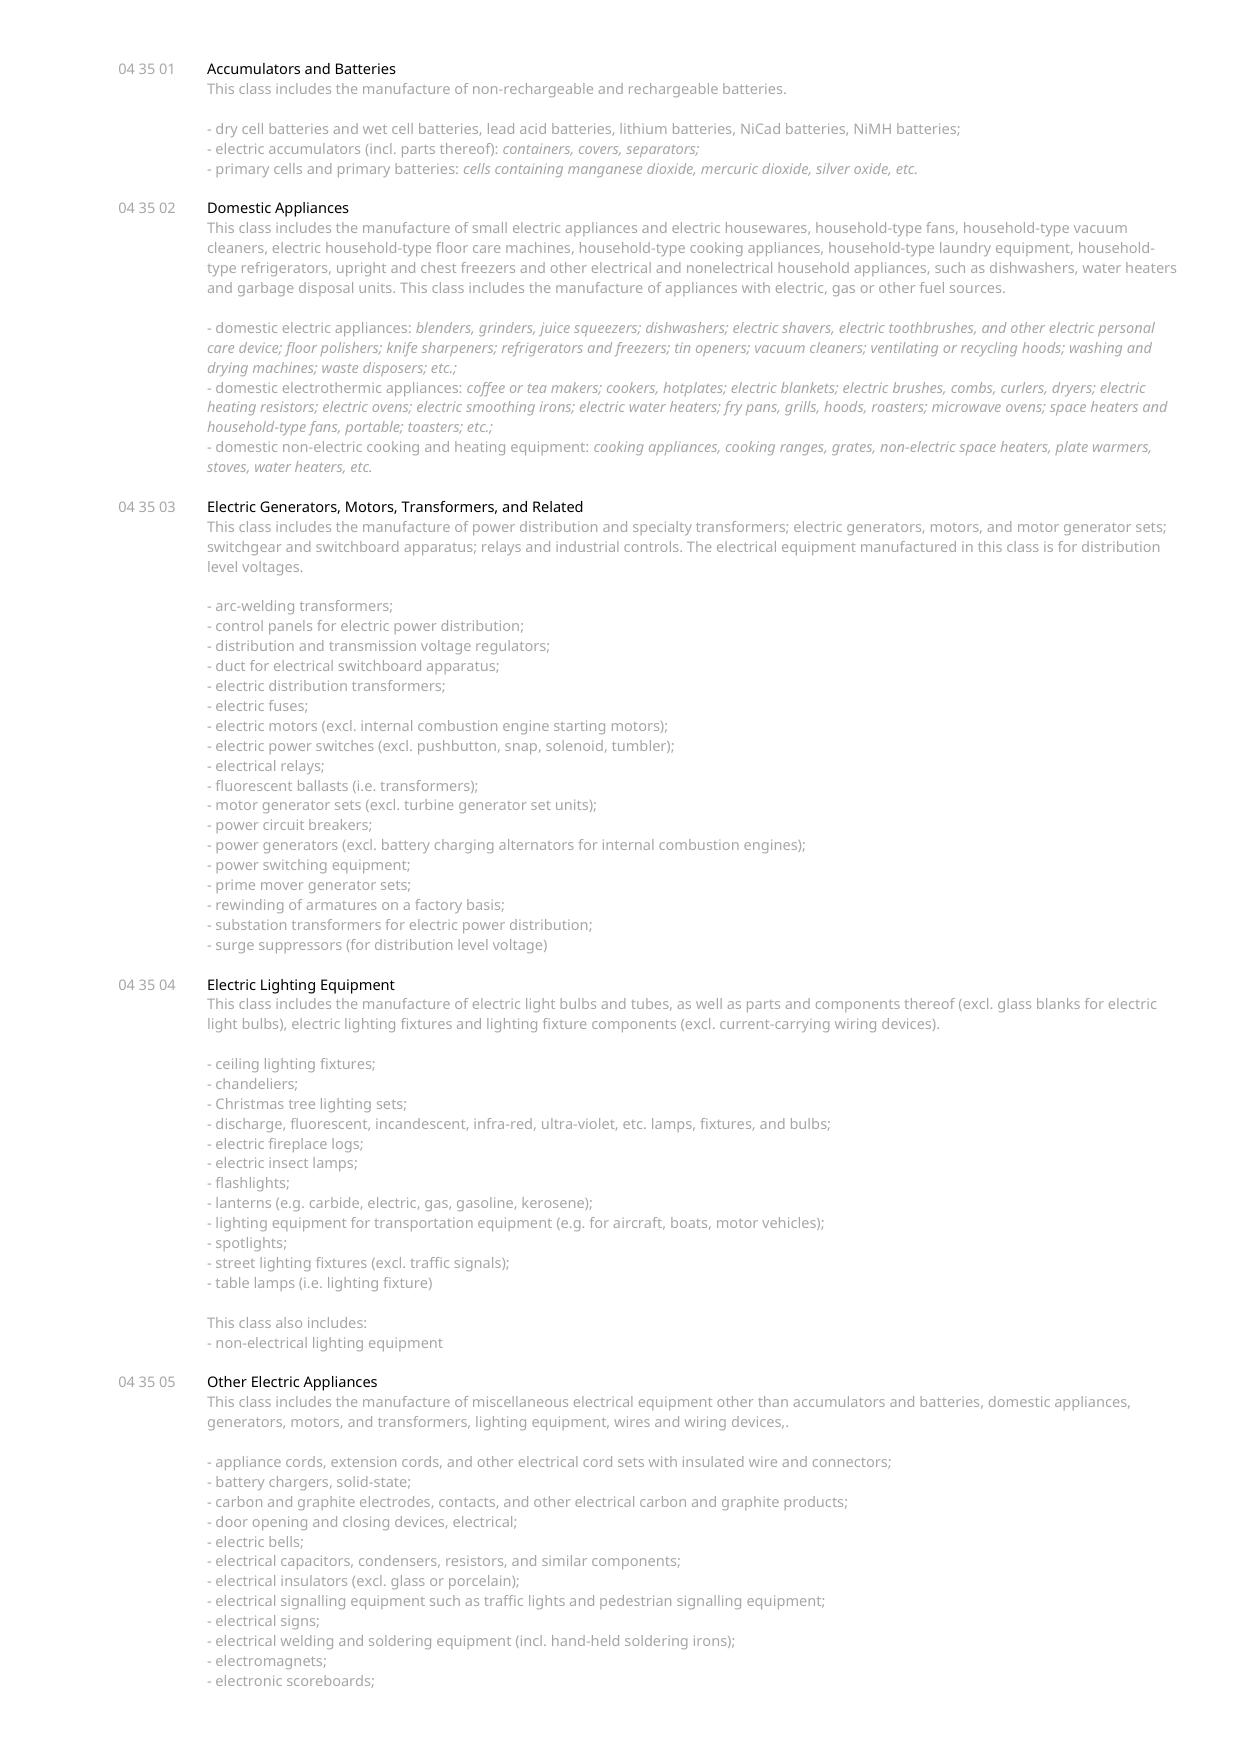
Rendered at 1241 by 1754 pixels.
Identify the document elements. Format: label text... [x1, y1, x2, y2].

text 04 35 01 Accumulators and Batteries [118, 59, 1181, 79]
text - spotlights; [207, 1233, 1181, 1253]
text - electromagnets; [207, 1651, 1181, 1671]
text - power switching equipment; [207, 855, 1181, 875]
text - dry cell batteries and wet cell batteries, lead acid batteries, lithium batteries, NiCad batteries, NiMH batteries; [207, 119, 1181, 139]
text - electrical capacitors, condensers, resistors, and similar components; [207, 1551, 1181, 1571]
text This class includes the manufacture of small electric appliances and electric housewares, household-type fans, household-type vacuum cleaners, electric household-type floor care machines, household-type cooking appliances, household-type laundry equipment, household-type refrigerators, upright and chest freezers and other electrical and nonelectrical household appliances, such as dishwashers, water heaters and garbage disposal units. This class includes the manufacture of appliances with electric, gas or other fuel sources. [207, 218, 1181, 298]
text 04 35 05 Other Electric Appliances [118, 1372, 1181, 1392]
text - domestic non-electric cooking and heating equipment: cooking appliances, cooking ranges, grates, non-electric space heaters, plate warmers, stoves, water heaters, etc. [207, 437, 1181, 477]
text This class includes the manufacture of miscellaneous electrical equipment other than accumulators and batteries, domestic appliances, generators, motors, and transformers, lighting equipment, wires and wiring devices,. [207, 1392, 1181, 1432]
text - electric fireplace logs; [207, 1133, 1181, 1153]
text - flashlights; [207, 1173, 1181, 1193]
text - electrical relays; [207, 755, 1181, 775]
text - electrical signs; [207, 1611, 1181, 1631]
text - domestic electrothermic appliances: coffee or tea makers; cookers, hotplates; electric blankets; electric brushes, combs, curlers, dryers; electric heating resistors; electric ovens; electric smoothing irons; electric water heaters; fry pans, grills, hoods, roasters; microwave ovens; space heaters and household-type fans, portable; toasters; etc.; [207, 377, 1181, 437]
text - arc-welding transformers; [207, 596, 1181, 616]
text - table lamps (i.e. lighting fixture) [207, 1273, 1181, 1293]
text - appliance cords, extension cords, and other electrical cord sets with insulated wire and connectors; [207, 1452, 1181, 1472]
text - electronic scoreboards; [207, 1671, 1181, 1691]
text - electrical signalling equipment such as traffic lights and pedestrian signalling equipment; [207, 1591, 1181, 1611]
text 04 35 02 Domestic Appliances [118, 198, 1181, 218]
text - control panels for electric power distribution; [207, 616, 1181, 636]
text - discharge, fluorescent, incandescent, infra-red, ultra-violet, etc. lamps, fixtures, and bulbs; [207, 1113, 1181, 1133]
text - electrical insulators (excl. glass or porcelain); [207, 1571, 1181, 1591]
text - electric distribution transformers; [207, 676, 1181, 696]
text - electrical welding and soldering equipment (incl. hand-held soldering irons); [207, 1631, 1181, 1651]
text - primary cells and primary batteries: cells containing manganese dioxide, mercuric dioxide, silver oxide, etc. [207, 158, 1181, 178]
text 04 35 03 Electric Generators, Motors, Transformers, and Related [118, 497, 1181, 517]
text - surge suppressors (for distribution level voltage) [207, 934, 1181, 954]
text This class includes the manufacture of electric light bulbs and tubes, as well as parts and components thereof (excl. glass blanks for electric light bulbs), electric lighting fixtures and lighting fixture components (excl. current-carrying wiring devices). [207, 994, 1181, 1034]
text - power circuit breakers; [207, 815, 1181, 835]
text 04 35 04 Electric Lighting Equipment [118, 974, 1181, 994]
text This class includes the manufacture of non-rechargeable and rechargeable batteries. [207, 79, 1181, 99]
text - electric bells; [207, 1531, 1181, 1551]
text - domestic electric appliances: blenders, grinders, juice squeezers; dishwashers; electric shavers, electric toothbrushes, and other electric personal care device; floor polishers; knife sharpeners; refrigerators and freezers; tin openers; vacuum cleaners; ventilating or recycling hoods; washing and drying machines; waste disposers; etc.; [207, 318, 1181, 377]
text - electric accumulators (incl. parts thereof): containers, covers, separators; [207, 139, 1181, 158]
text - battery chargers, solid-state; [207, 1472, 1181, 1492]
text - distribution and transmission voltage regulators; [207, 636, 1181, 656]
text - motor generator sets (excl. turbine generator set units); [207, 795, 1181, 815]
text - Christmas tree lighting sets; [207, 1094, 1181, 1113]
text - prime mover generator sets; [207, 875, 1181, 895]
text - chandeliers; [207, 1074, 1181, 1094]
text - electric motors (excl. internal combustion engine starting motors); [207, 716, 1181, 736]
text - door opening and closing devices, electrical; [207, 1511, 1181, 1531]
text - street lighting fixtures (excl. traffic signals); [207, 1253, 1181, 1273]
text This class includes the manufacture of power distribution and specialty transformers; electric generators, motors, and motor generator sets; switchgear and switchboard apparatus; relays and industrial controls. The electrical equipment manufactured in this class is for distribution level voltages. [207, 517, 1181, 576]
text - electric power switches (excl. pushbutton, snap, solenoid, tumbler); [207, 736, 1181, 755]
text - non-electrical lighting equipment [207, 1332, 1181, 1352]
text - substation transformers for electric power distribution; [207, 914, 1181, 934]
text This class also includes: [207, 1312, 1181, 1332]
text - lighting equipment for transportation equipment (e.g. for aircraft, boats, motor vehicles); [207, 1213, 1181, 1233]
text - ceiling lighting fixtures; [207, 1054, 1181, 1074]
text - lanterns (e.g. carbide, electric, gas, gasoline, kerosene); [207, 1193, 1181, 1213]
text - rewinding of armatures on a factory basis; [207, 895, 1181, 914]
text - carbon and graphite electrodes, contacts, and other electrical carbon and graphite products; [207, 1492, 1181, 1511]
text - power generators (excl. battery charging alternators for internal combustion engines); [207, 835, 1181, 855]
text - electric insect lamps; [207, 1153, 1181, 1173]
text - electric fuses; [207, 696, 1181, 716]
text - duct for electrical switchboard apparatus; [207, 656, 1181, 676]
text - fluorescent ballasts (i.e. transformers); [207, 775, 1181, 795]
